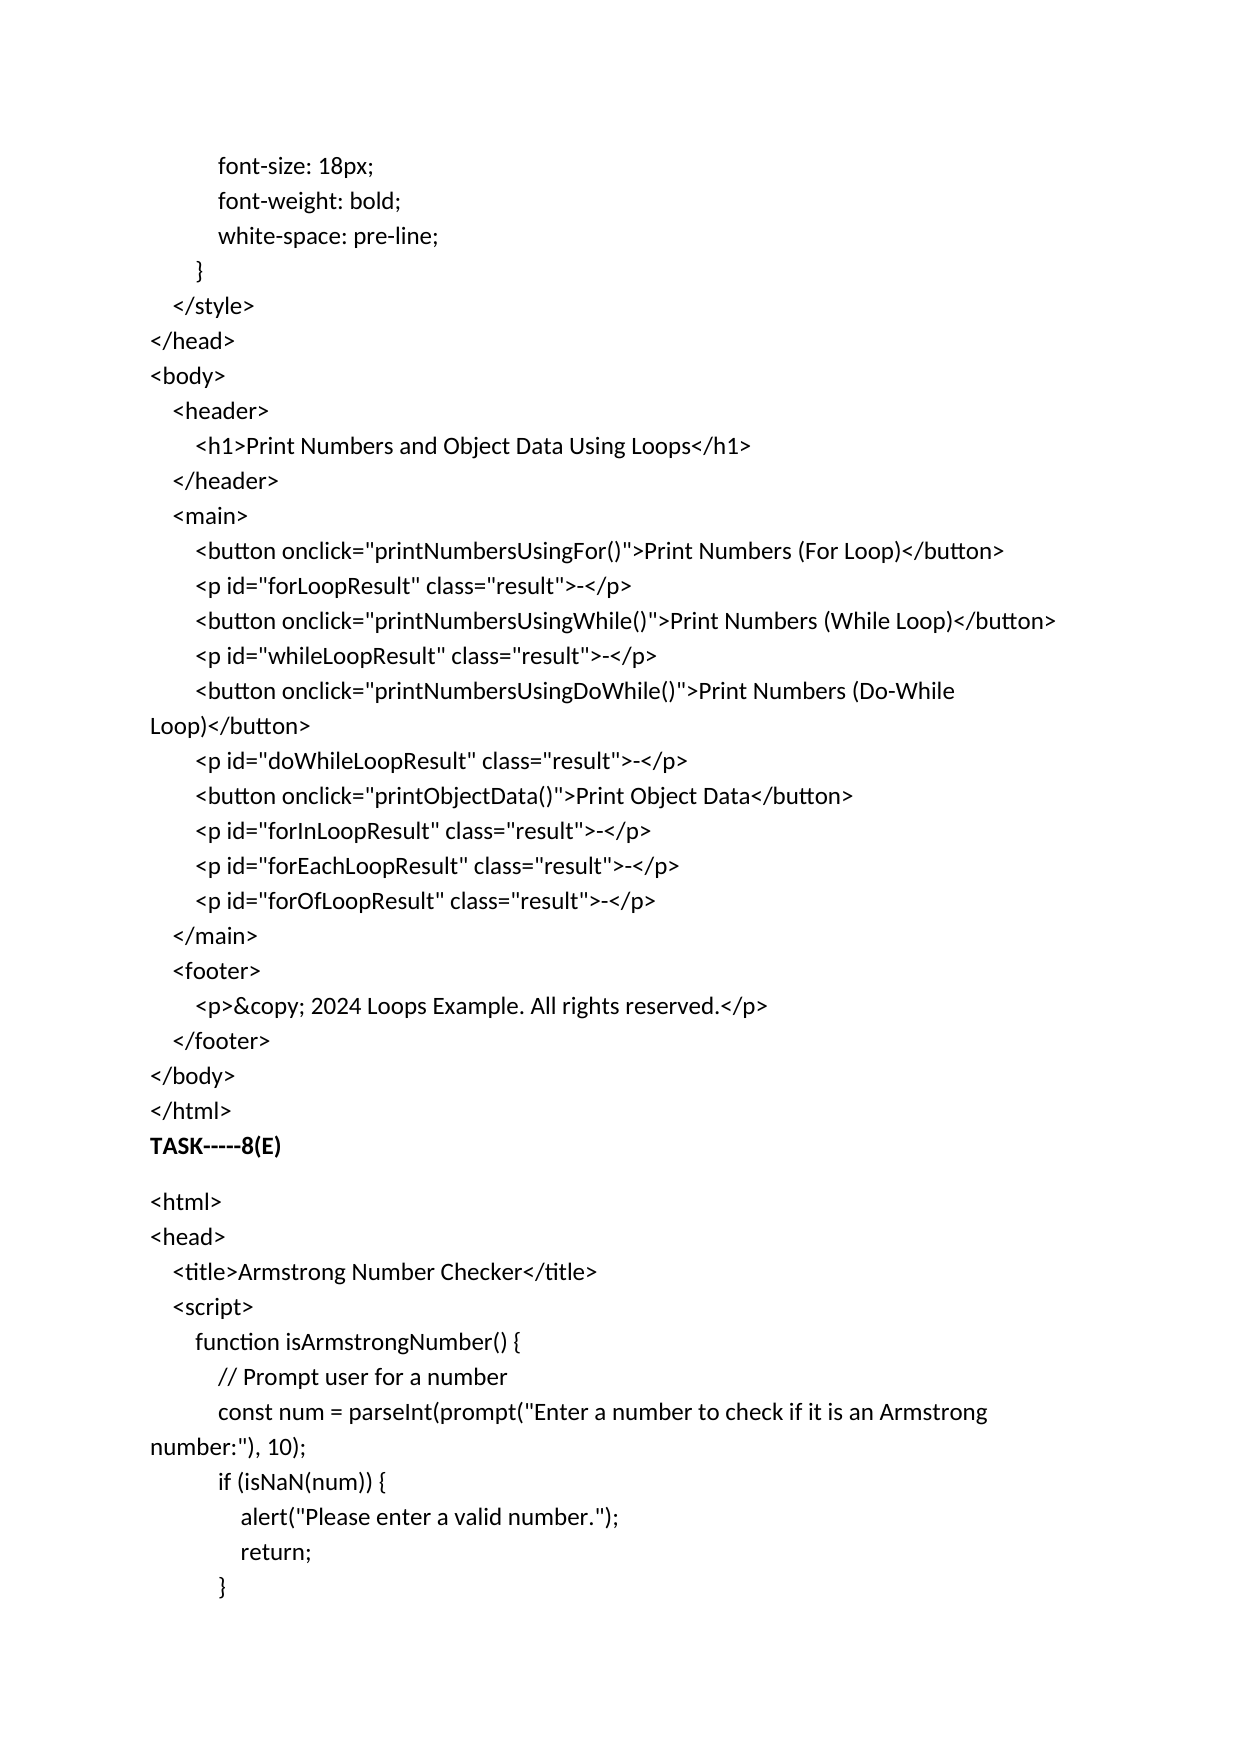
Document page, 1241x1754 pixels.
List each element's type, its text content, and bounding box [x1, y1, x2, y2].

text function isArmstrongNumber() { [150, 1326, 1090, 1356]
text <button onclick="printNumbersUsingFor()">Print Numbers (For Loop)</button> [150, 535, 1090, 566]
text <button onclick="printNumbersUsingDoWhile()">Print Numbers (Do-While Loop)</button> [150, 675, 1090, 741]
text <p id="doWhileLoopResult" class="result">-</p> [150, 745, 1090, 776]
text </main> [150, 920, 1090, 951]
text </header> [150, 465, 1090, 496]
text <p>&copy; 2024 Loops Example. All rights reserved.</p> [150, 990, 1090, 1021]
text <button onclick="printObjectData()">Print Object Data</button> [150, 780, 1090, 811]
text <button onclick="printNumbersUsingWhile()">Print Numbers (While Loop)</button> [150, 605, 1090, 636]
text <main> [150, 500, 1090, 531]
text <script> [150, 1291, 1090, 1321]
text <p id="forOfLoopResult" class="result">-</p> [150, 885, 1090, 916]
text if (isNaN(num)) { [150, 1466, 1090, 1496]
text white-space: pre-line; [150, 220, 1090, 251]
text <p id="forEachLoopResult" class="result">-</p> [150, 850, 1090, 881]
text font-size: 18px; [150, 150, 1090, 181]
text } [150, 1571, 1090, 1601]
text <p id="whileLoopResult" class="result">-</p> [150, 640, 1090, 671]
text <p id="forLoopResult" class="result">-</p> [150, 570, 1090, 601]
text </footer> [150, 1025, 1090, 1056]
text alert("Please enter a valid number."); [150, 1501, 1090, 1531]
text </style> [150, 290, 1090, 321]
text // Prompt user for a number [150, 1361, 1090, 1391]
text <html> [150, 1186, 1090, 1216]
text <p id="forInLoopResult" class="result">-</p> [150, 815, 1090, 846]
text <footer> [150, 955, 1090, 986]
text <title>Armstrong Number Checker</title> [150, 1256, 1090, 1286]
text <body> [150, 360, 1090, 391]
text font-weight: bold; [150, 185, 1090, 216]
text } [150, 255, 1090, 286]
text const num = parseInt(prompt("Enter a number to check if it is an Armstrong number:"), 10); [150, 1396, 1090, 1461]
text </html> [150, 1095, 1090, 1126]
text TASK-----8(E) [150, 1130, 1090, 1161]
text </head> [150, 325, 1090, 356]
text </body> [150, 1060, 1090, 1091]
text <header> [150, 395, 1090, 426]
text <head> [150, 1221, 1090, 1251]
text return; [150, 1536, 1090, 1566]
text <h1>Print Numbers and Object Data Using Loops</h1> [150, 430, 1090, 461]
